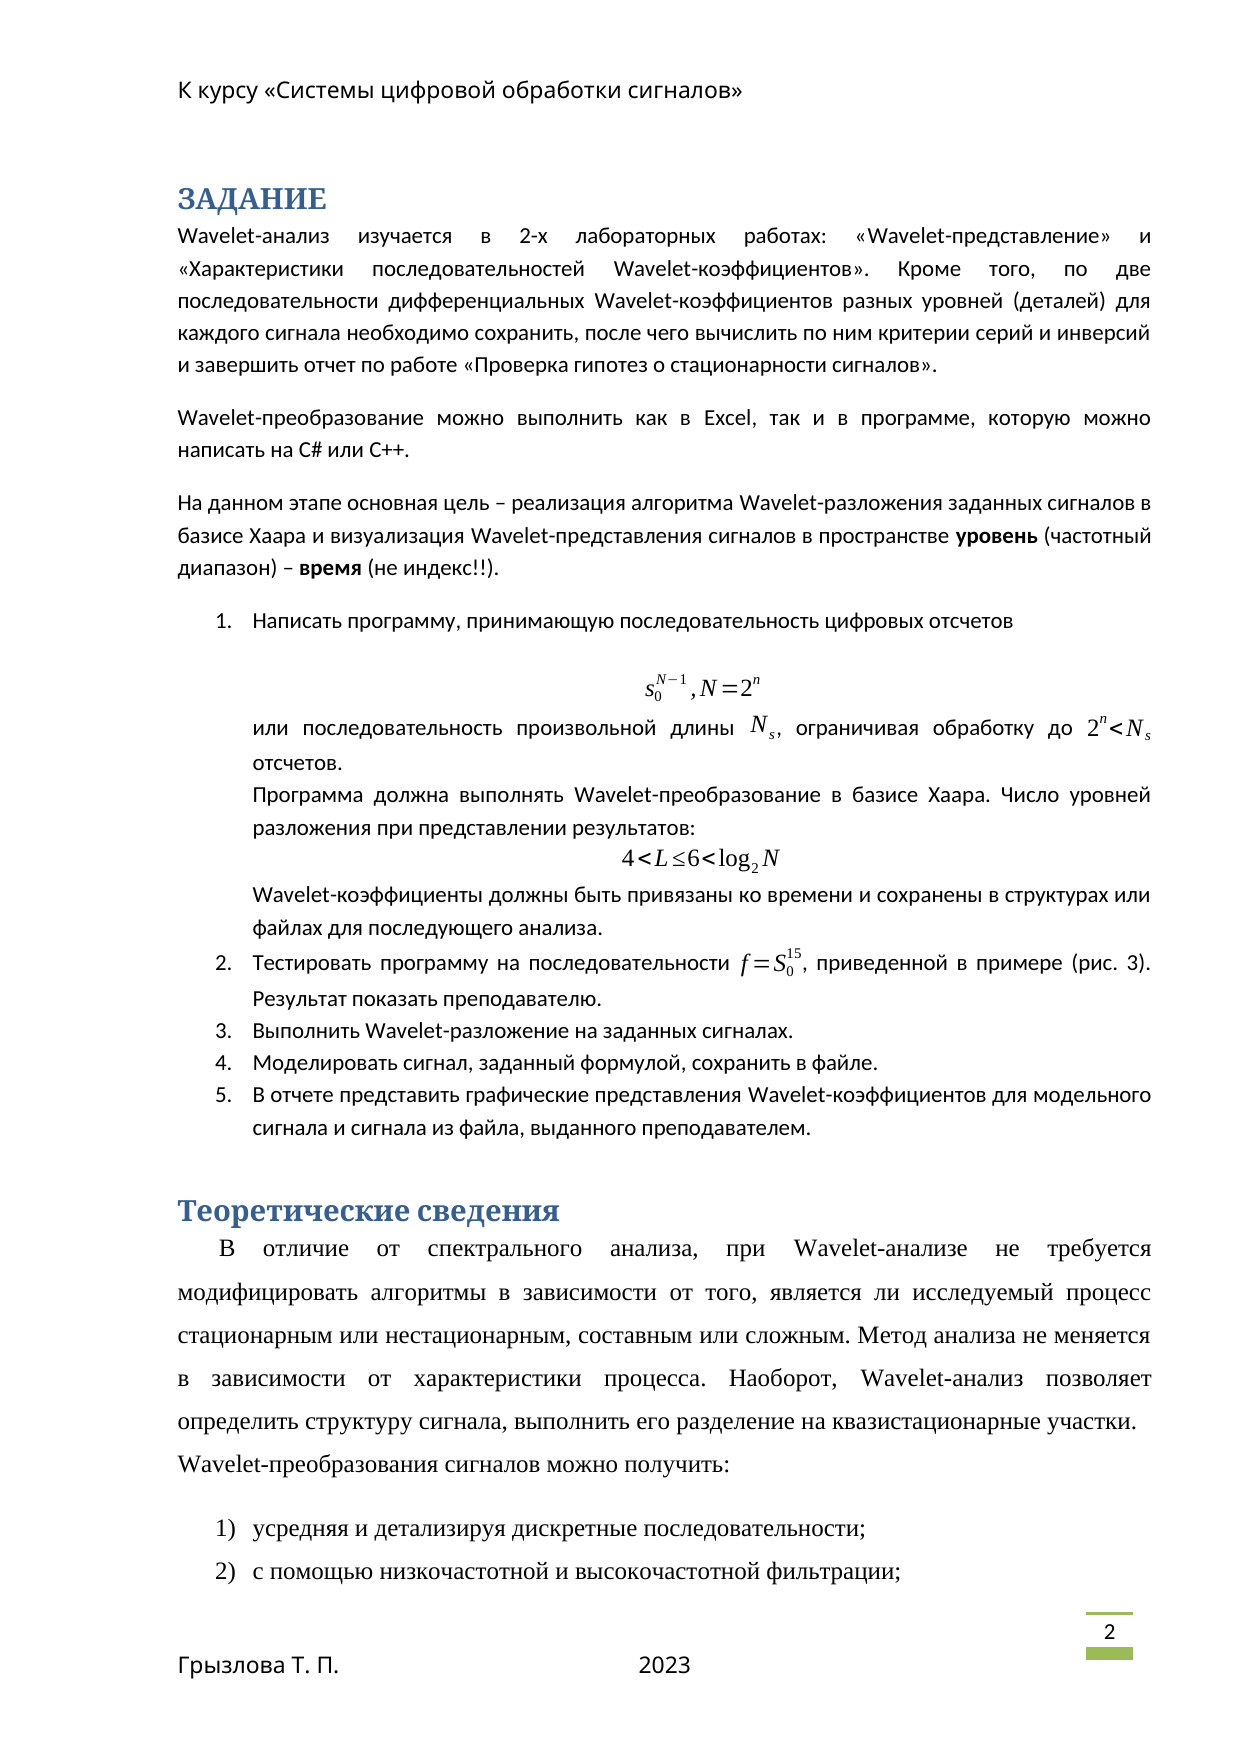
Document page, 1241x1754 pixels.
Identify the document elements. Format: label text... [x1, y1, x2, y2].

list с помощью низкочастотной и высокочастотной фильтрации; [215, 1556, 1152, 1585]
subtitle ЗАДАНИЕ [177, 183, 1152, 217]
list Тестировать программу на последовательности , приведенной в примере (рис. 3). Результат показать преподавателю. [215, 945, 1152, 1012]
list усредняя и детализируя дискретные последовательности; [215, 1513, 1152, 1542]
text На данном этапе основная цель – реализация алгоритма Wavelet-разложения заданных сигналов в базисе Хаара и визуализация Wavelet-представления сигналов в пространстве уровень (частотный диапазон) – время (не индекс!!). [177, 488, 1152, 581]
subtitle Теоретические сведения [177, 1195, 1152, 1228]
list В отчете представить графические представления Wavelet-коэффициентов для модельного сигнала и сигнала из файла, выданного преподавателем. [215, 1081, 1152, 1141]
text Wavelet-преобразование можно выполнить как в Excel, так и в программе, которую можно написать на C# или C++. [177, 403, 1152, 463]
list Wavelet-коэффициенты должны быть привязаны ко времени и сохранены в структурах или файлах для последующего анализа. [252, 881, 1152, 941]
text Wavelet-преобразования сигналов можно получить: [177, 1449, 1152, 1478]
list или последовательность произвольной длины , ограничивая обработку до отсчетов. [252, 709, 1152, 776]
list Программа должна выполнять Wavelet-преобразование в базисе Хаара. Число уровней разложения при представлении результатов: [252, 781, 1152, 841]
list Выполнить Wavelet-разложение на заданных сигналах. [215, 1016, 1152, 1044]
list Написать программу, принимающую последовательность цифровых отсчетов [215, 606, 1152, 634]
text В отличие от спектрального анализа, при Wavelet-анализе не требуется модифицировать алгоритмы в зависимости от того, является ли исследуемый процесс стационарным или нестационарным, составным или сложным. Метод анализа не меняется в зависимости от характеристики процесса. Наоборот, Wavelet-анализ позволяет определить структуру сигнала, выполнить его разделение на квазистационарные участки. [177, 1233, 1152, 1435]
list Моделировать сигнал, заданный формулой, сохранить в файле. [215, 1048, 1152, 1076]
text Wavelet-анализ изучается в 2-х лабораторных работах: «Wavelet-представление» и «Характеристики последовательностей Wavelet-коэффициентов». Кроме того, по две последовательности дифференциальных Wavelet-коэффициентов разных уровней (деталей) для каждого сигнала необходимо сохранить, после чего вычислить по ним критерии серий и инверсий и завершить отчет по работе «Проверка гипотез о стационарности сигналов». [177, 222, 1152, 378]
